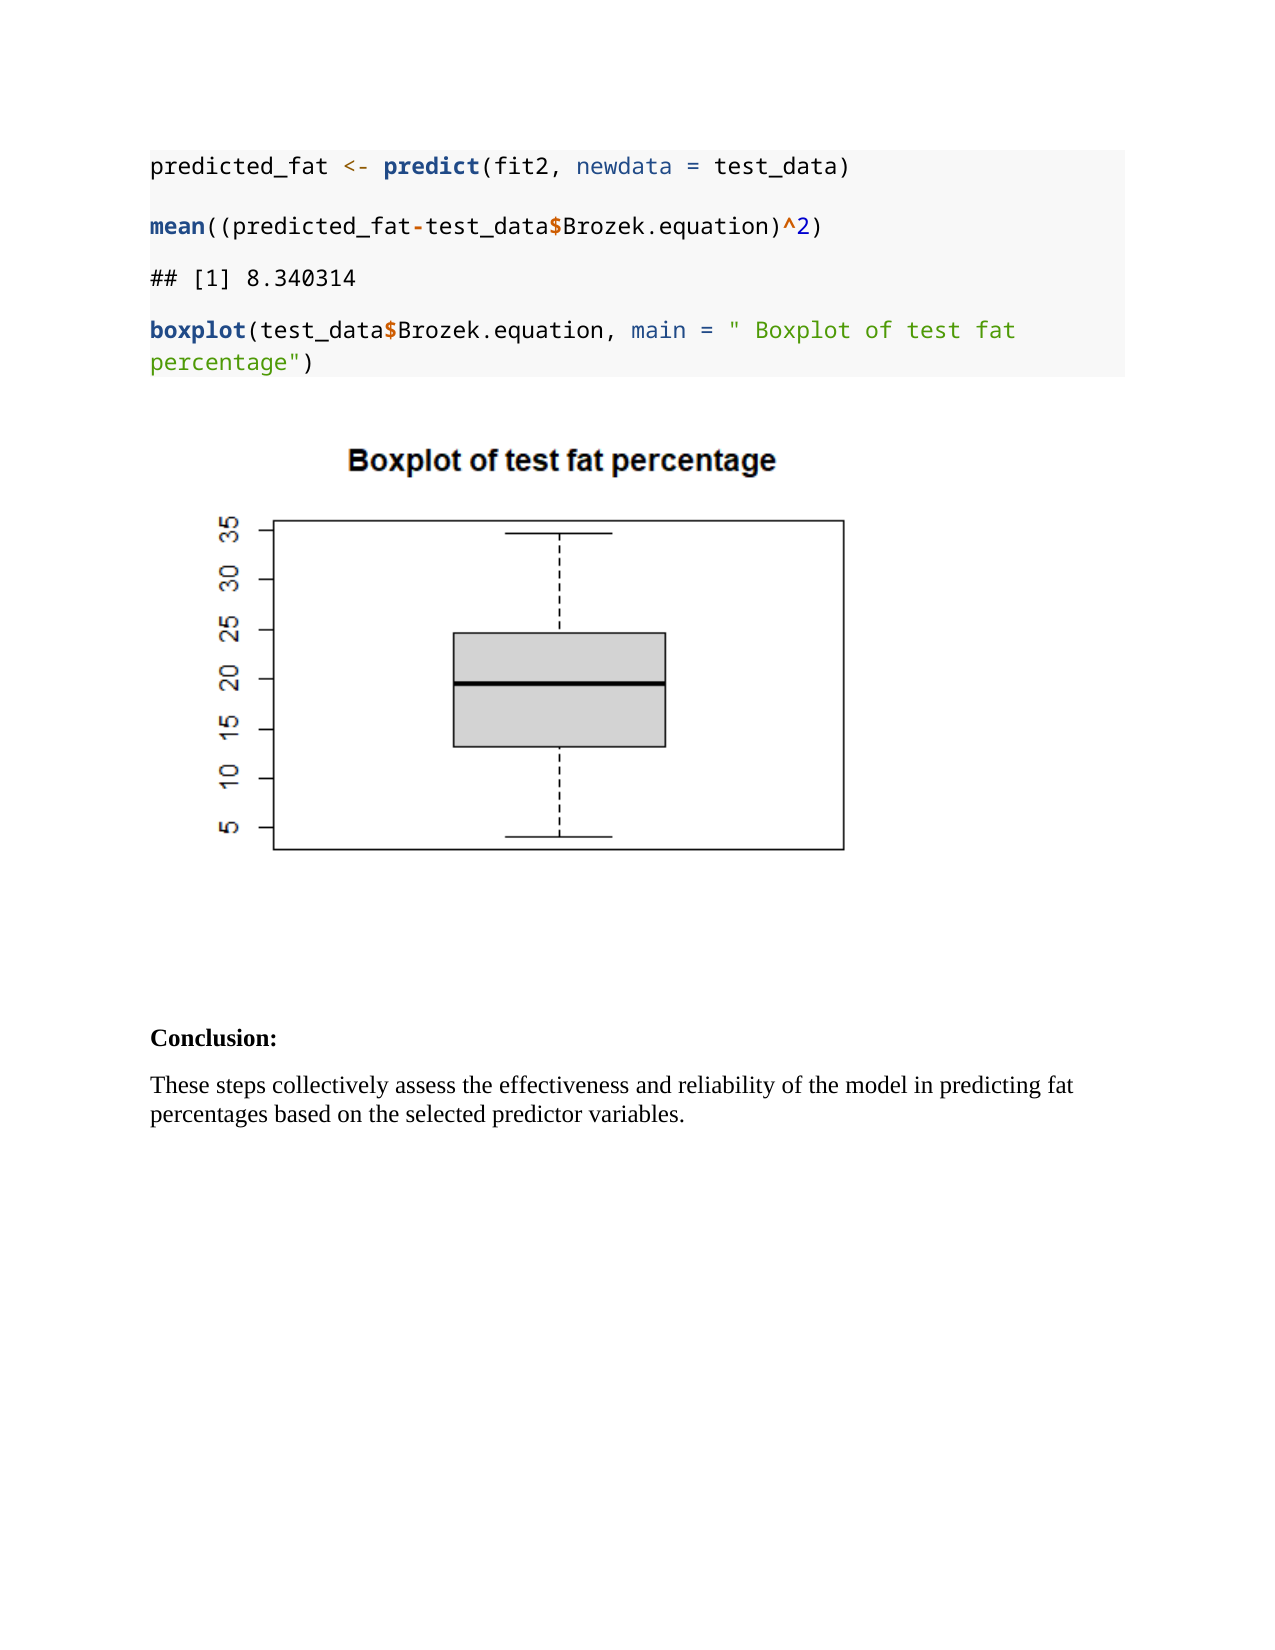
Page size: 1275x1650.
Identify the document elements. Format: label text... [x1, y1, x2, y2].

text These steps collectively assess the effectiveness and reliability of the model in predicting fat percentages based on the selected predictor variables. [150, 1070, 1125, 1128]
picture [150, 397, 908, 1004]
text Conclusion: [150, 1023, 1125, 1051]
text predicted_fat <- predict(fit2, newdata = test_data) mean((predicted_fat-test_data$Brozek.equation)^2) [150, 150, 1125, 241]
text boxplot(test_data$Brozek.equation, main = " Boxplot of test fat percentage") [315, 314, 1125, 377]
text ## [1] 8.340314 [150, 262, 1125, 293]
